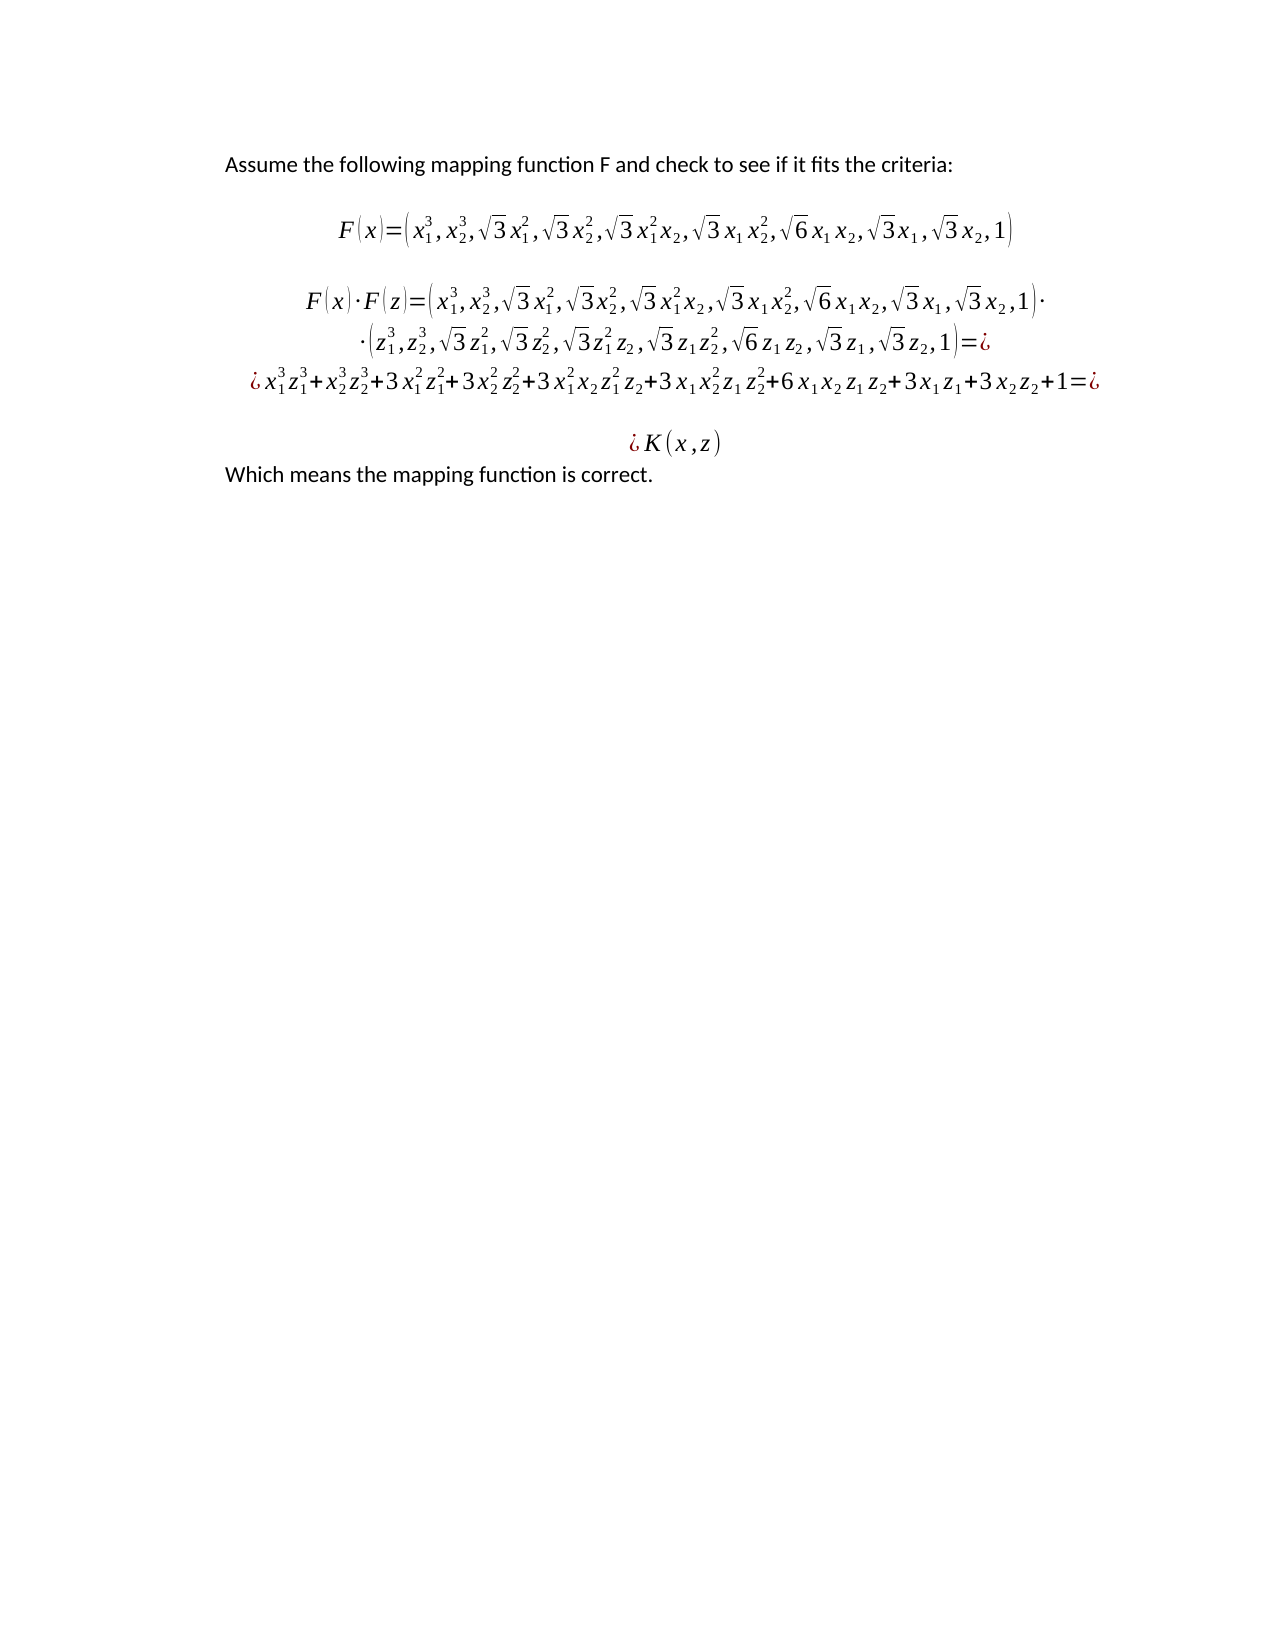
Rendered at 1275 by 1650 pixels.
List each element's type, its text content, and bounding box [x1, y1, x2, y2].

list Which means the mapping function is correct. [225, 460, 1125, 488]
list Assume the following mapping function F and check to see if it fits the criteria: [225, 150, 1125, 178]
